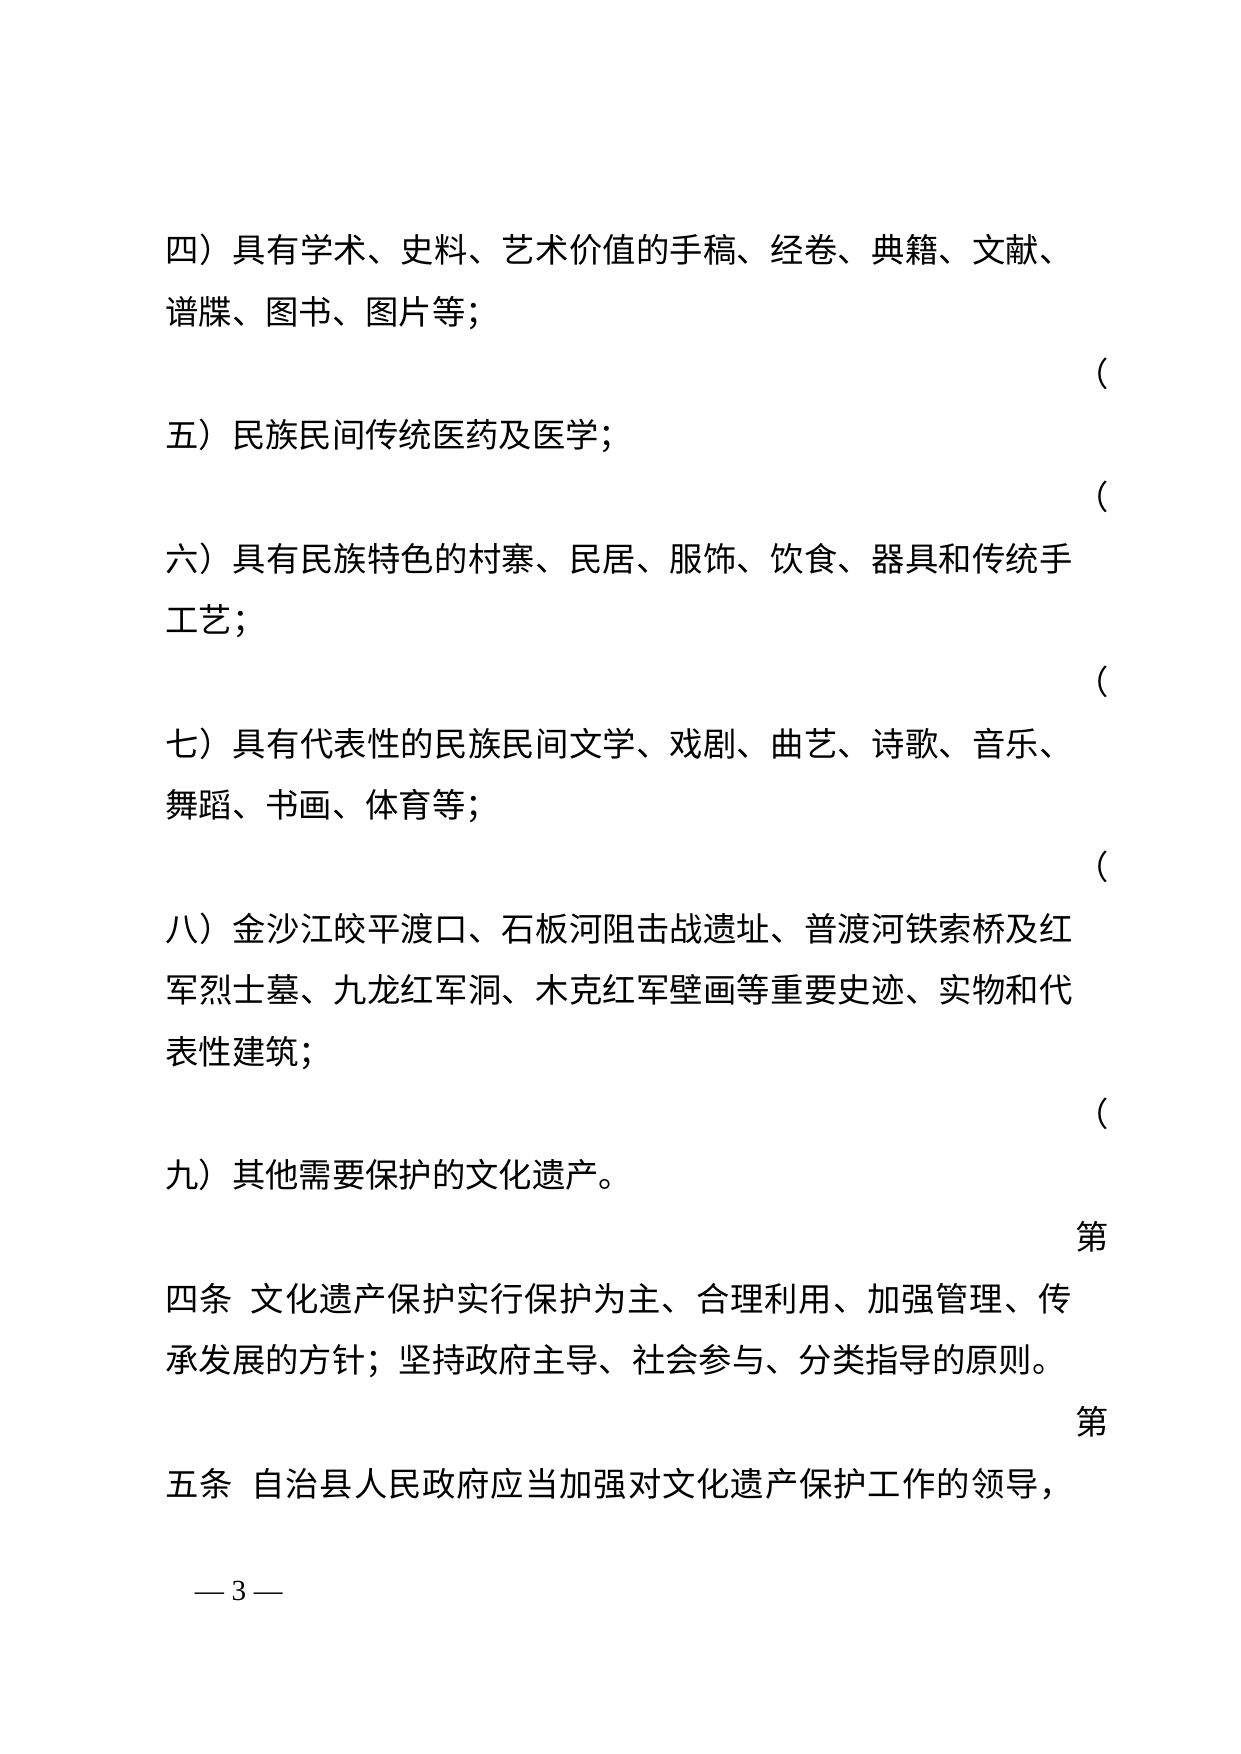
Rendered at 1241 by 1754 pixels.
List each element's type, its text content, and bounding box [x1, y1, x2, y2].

text （七）具有代表性的民族民间文学、戏剧、曲艺、诗歌、音乐、舞蹈、书画、体育等； [165, 645, 1075, 830]
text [165, 1385, 1075, 1509]
text （六）具有民族特色的村寨、民居、服饰、饮食、器具和传统手工艺； [165, 460, 1075, 645]
text （五）民族民间传统医药及医学； [165, 337, 1075, 460]
text 第四条 文化遗产保护实行保护为主、合理利用、加强管理、传承发展的方针；坚持政府主导、社会参与、分类指导的原则。 [165, 1200, 1075, 1385]
text （八）金沙江皎平渡口、石板河阻击战遗址、普渡河铁索桥及红军烈士墓、九龙红军洞、木克红军壁画等重要史迹、实物和代表性建筑； [165, 830, 1075, 1077]
text （九）其他需要保护的文化遗产。 [165, 1077, 1075, 1200]
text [165, 214, 1075, 337]
